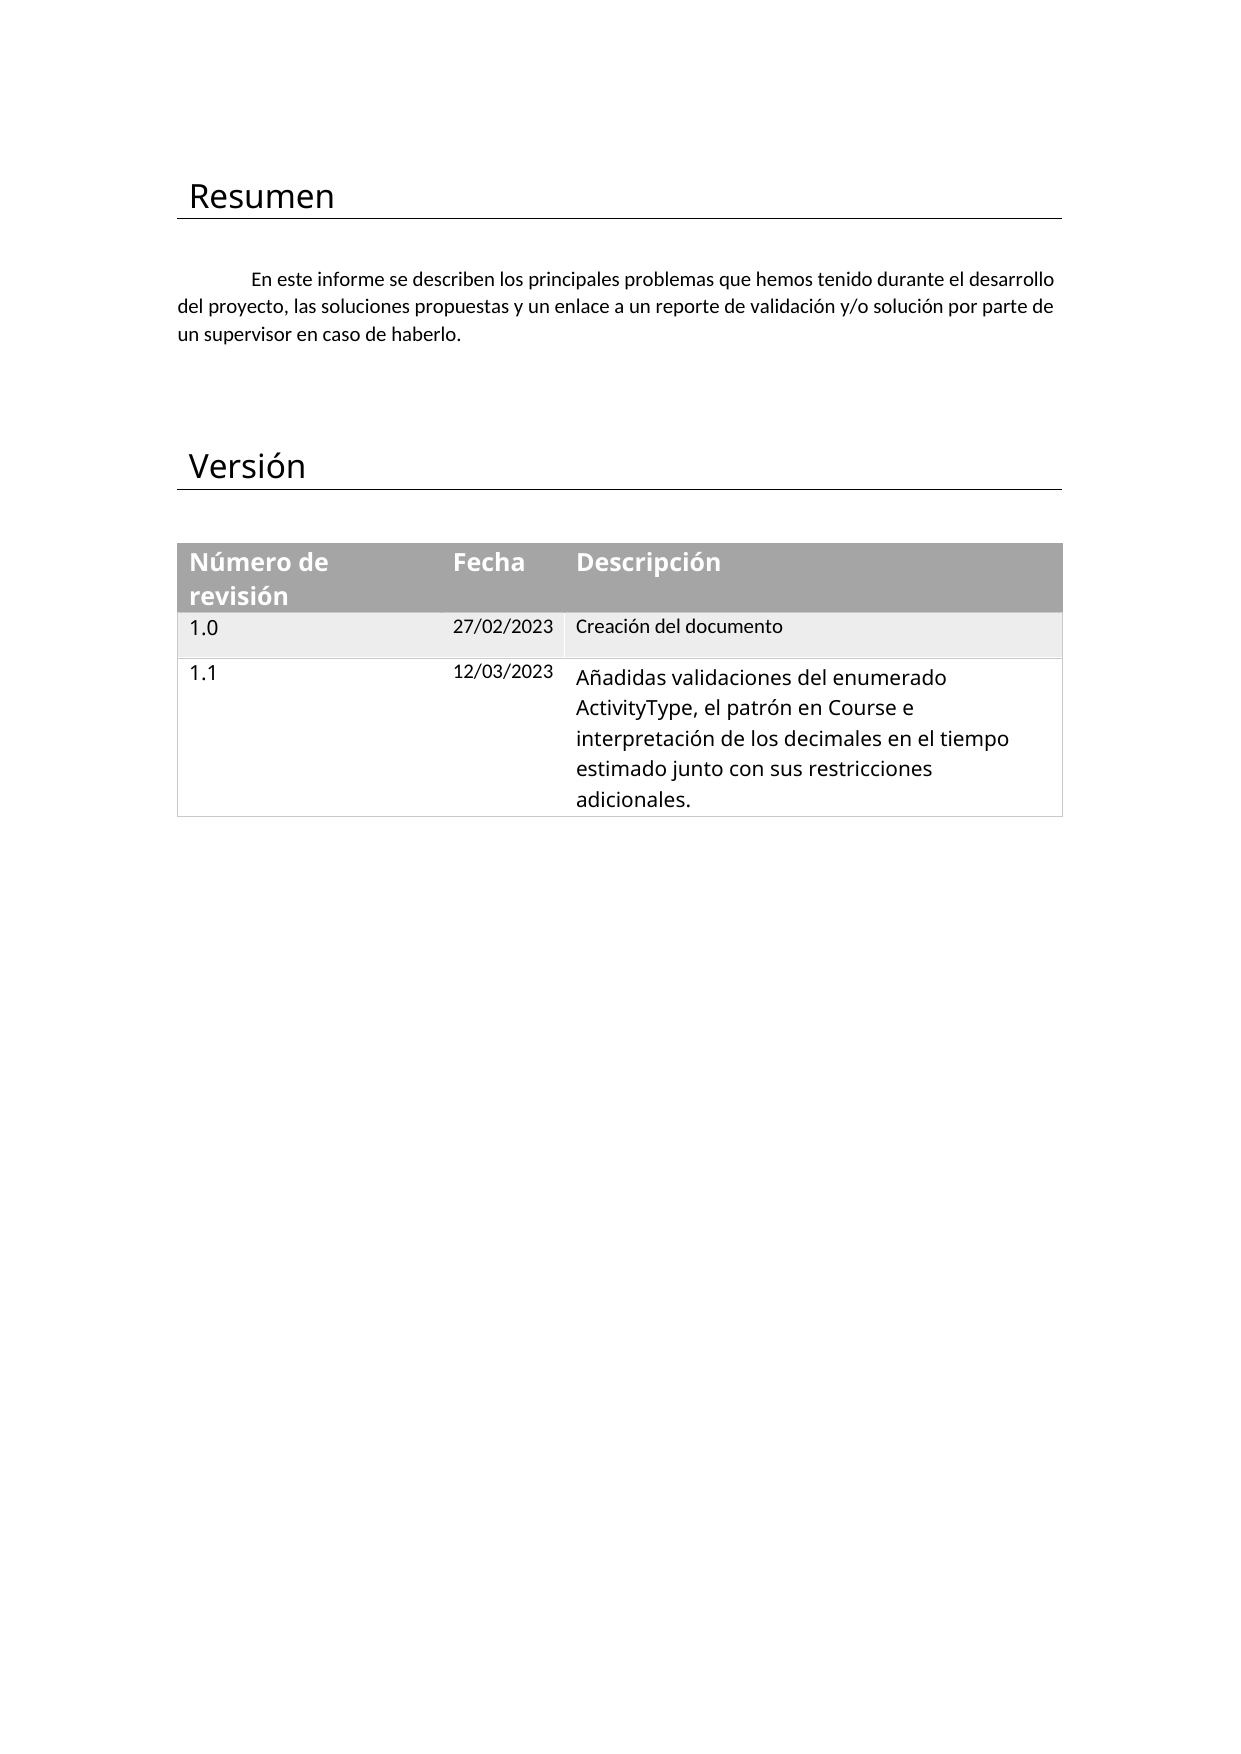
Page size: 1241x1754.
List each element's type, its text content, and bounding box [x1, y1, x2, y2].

table_cell 27/02/2023 [441, 613, 564, 657]
table_cell 1.0 [178, 613, 441, 657]
table_cell Creación del documento [565, 613, 1062, 657]
table_header Fecha [442, 544, 564, 612]
table_cell Añadidas validaciones del enumerado ActivityType, el patrón en Course e interpretación de los decimales en el tiempo estimado junto con sus restricciones adicionales. [565, 659, 1062, 816]
text En este informe se describen los principales problemas que hemos tenido durante el desarrollo del proyecto, las soluciones propuestas y un enlace a un reporte de validación y/o solución por parte de un supervisor en caso de haberlo. [177, 266, 1063, 346]
table_header Número de revisión [178, 544, 441, 612]
table_header Resumen [177, 148, 1062, 218]
table_header Descripción [565, 544, 1062, 612]
table_cell 12/03/2023 [441, 659, 564, 816]
table_cell 1.1 [178, 659, 441, 816]
table_header Versión [177, 418, 1062, 489]
